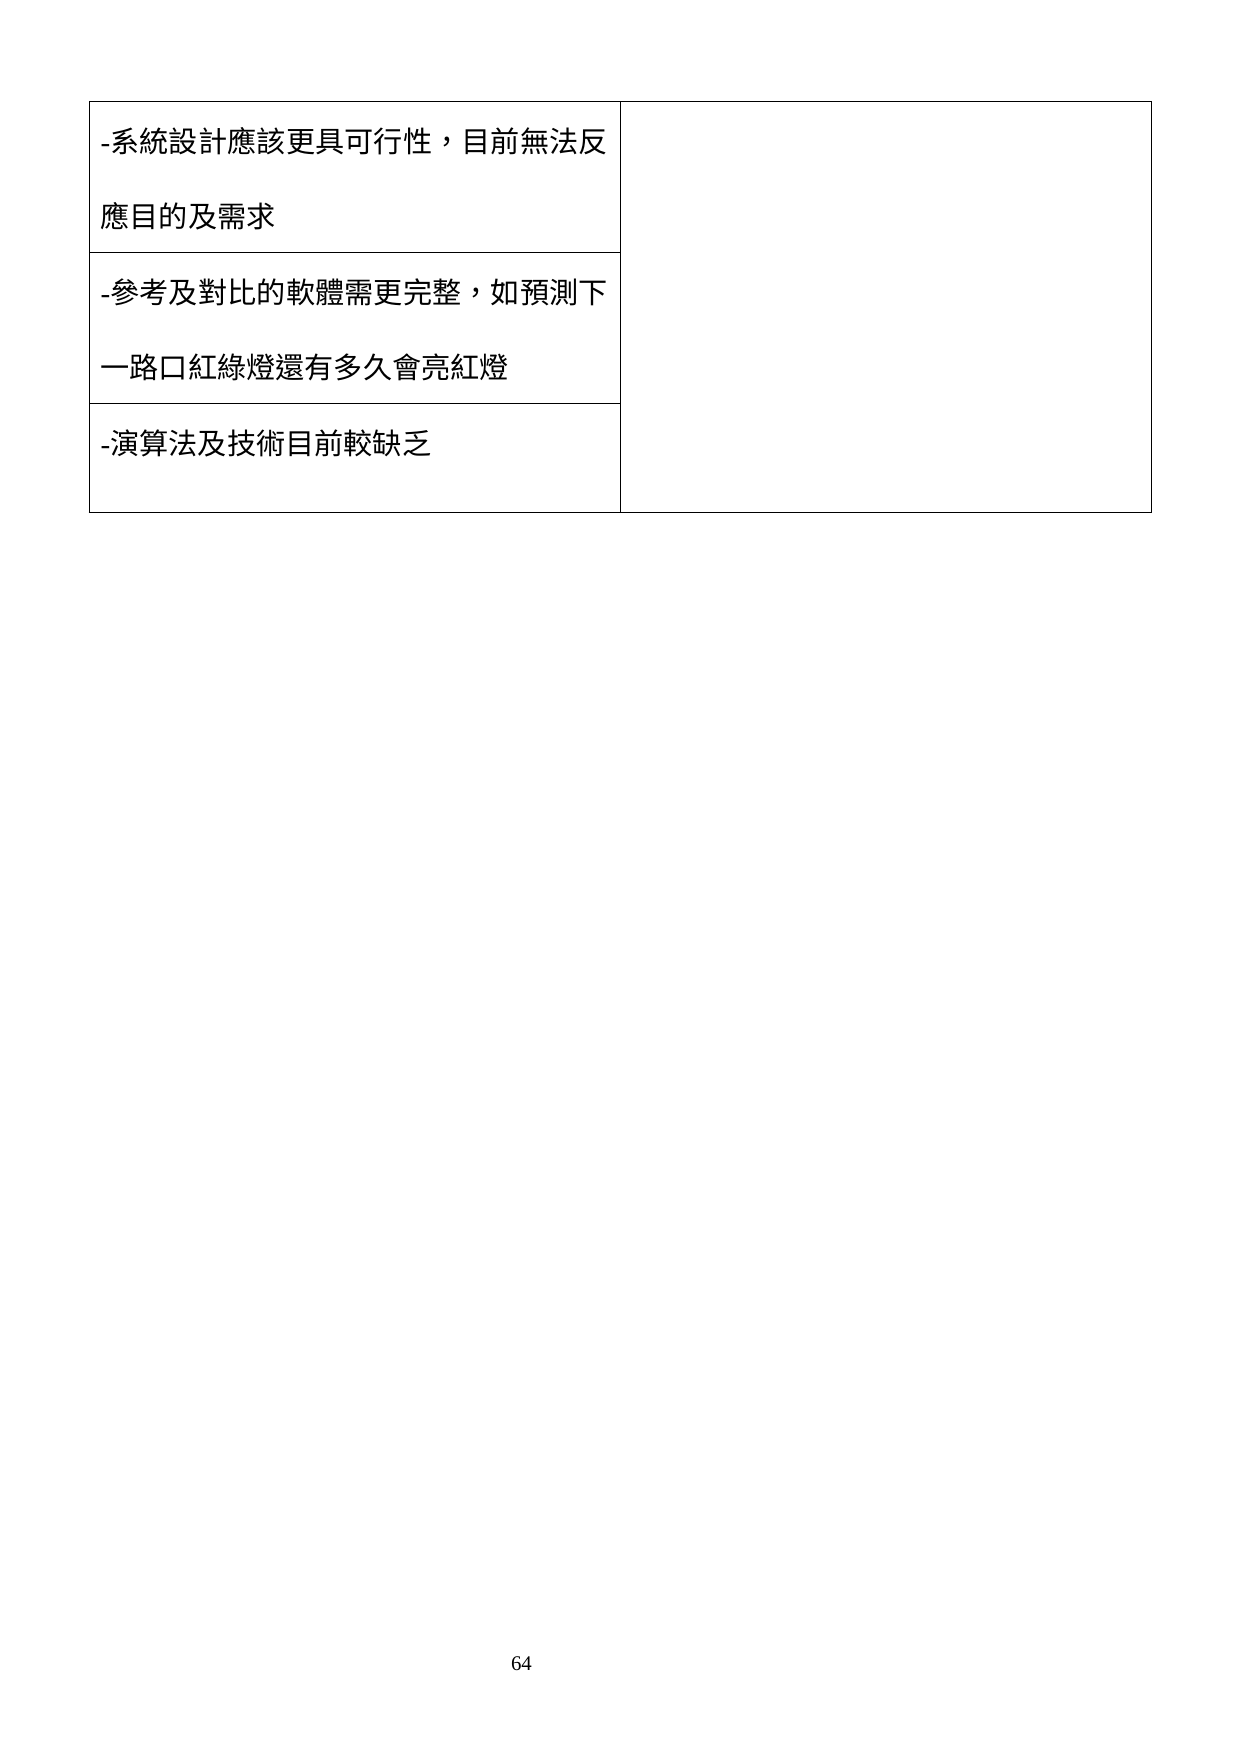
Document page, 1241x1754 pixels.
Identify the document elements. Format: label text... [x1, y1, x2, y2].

table_cell -演算法及技術目前較缺乏 [90, 404, 620, 512]
table_cell -系統設計應該更具可行性，目前無法反應目的及需求 [90, 102, 620, 252]
table_cell -參考及對比的軟體需更完整，如預測下一路口紅綠燈還有多久會亮紅燈 [90, 253, 620, 403]
